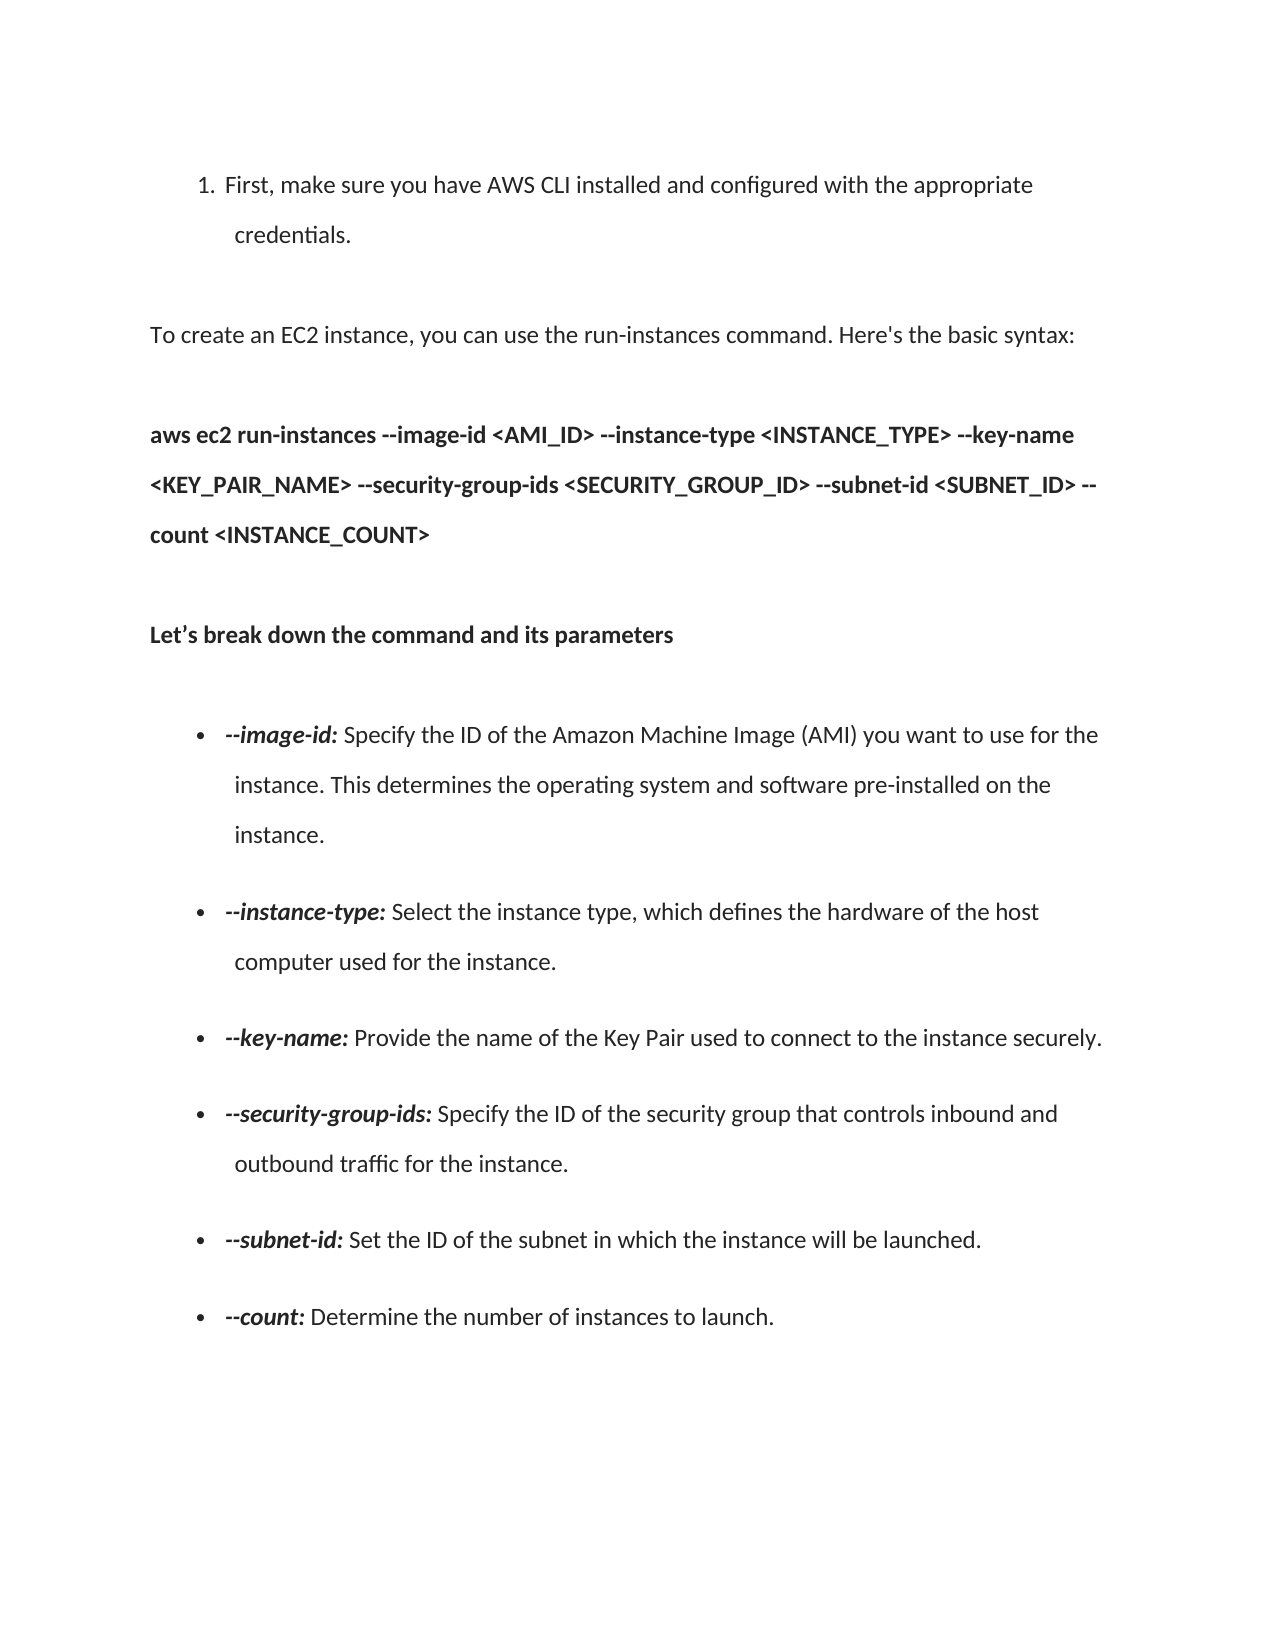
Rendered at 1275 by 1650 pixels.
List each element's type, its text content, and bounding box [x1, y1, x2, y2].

list --subnet-id: Set the ID of the subnet in which the instance will be launched. [197, 1205, 1125, 1255]
text Let’s break down the command and its parameters [150, 600, 1125, 650]
list --key-name: Provide the name of the Key Pair used to connect to the instance securely. [197, 1002, 1125, 1052]
list First, make sure you have AWS CLI installed and configured with the appropriate credentials. [197, 150, 1125, 250]
list --instance-type: Select the instance type, which defines the hardware of the host computer used for the instance. [197, 876, 1125, 976]
text To create an EC2 instance, you can use the run-instances command. Here's the basic syntax: [150, 300, 1125, 350]
text aws ec2 run-instances --image-id <AMI_ID> --instance-type <INSTANCE_TYPE> --key-name <KEY_PAIR_NAME> --security-group-ids <SECURITY_GROUP_ID> --subnet-id <SUBNET_ID> --count <INSTANCE_COUNT> [150, 400, 1125, 550]
list --security-group-ids: Specify the ID of the security group that controls inbound and outbound traffic for the instance. [197, 1079, 1125, 1179]
list --count: Determine the number of instances to launch. [197, 1281, 1125, 1331]
list --image-id: Specify the ID of the Amazon Machine Image (AMI) you want to use for the instance. This determines the operating system and software pre-installed on the instance. [197, 700, 1125, 850]
